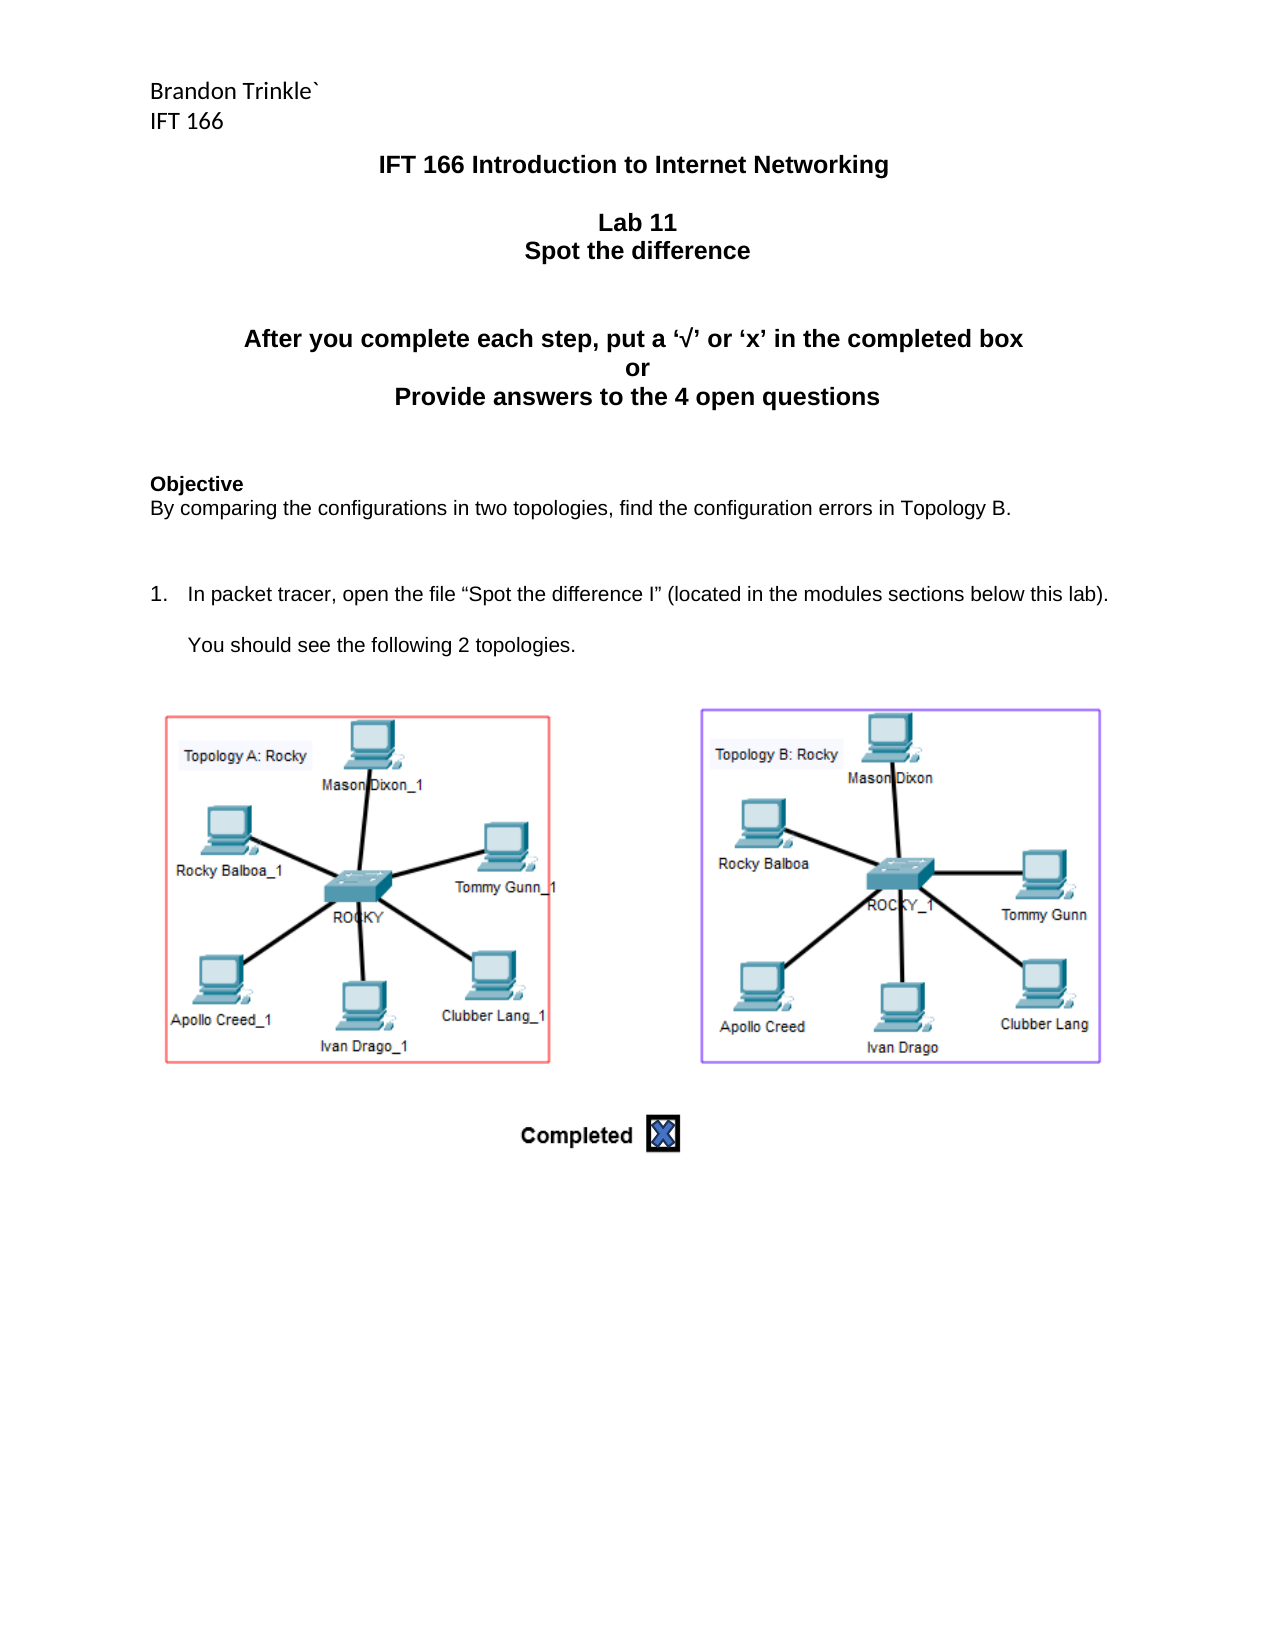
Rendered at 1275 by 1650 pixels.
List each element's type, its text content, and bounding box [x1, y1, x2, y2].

picture [150, 707, 1125, 1075]
text IFT 166 Introduction to Internet Networking [150, 150, 1125, 207]
text Objective [150, 472, 1125, 496]
text After you complete each step, put a ‘√’ or ‘x’ in the completed box or [150, 296, 1125, 382]
picture [516, 1101, 689, 1163]
list In packet tracer, open the file “Spot the difference I” (located in the modules sections below this lab). You should see the following 2 topologies. [150, 581, 1125, 689]
text Provide answers to the 4 open questions [150, 382, 1125, 411]
text Spot the difference [150, 236, 1125, 265]
text By comparing the configurations in two topologies, find the configuration errors in Topology B. [150, 496, 1125, 550]
text Lab 11 [150, 207, 1125, 236]
